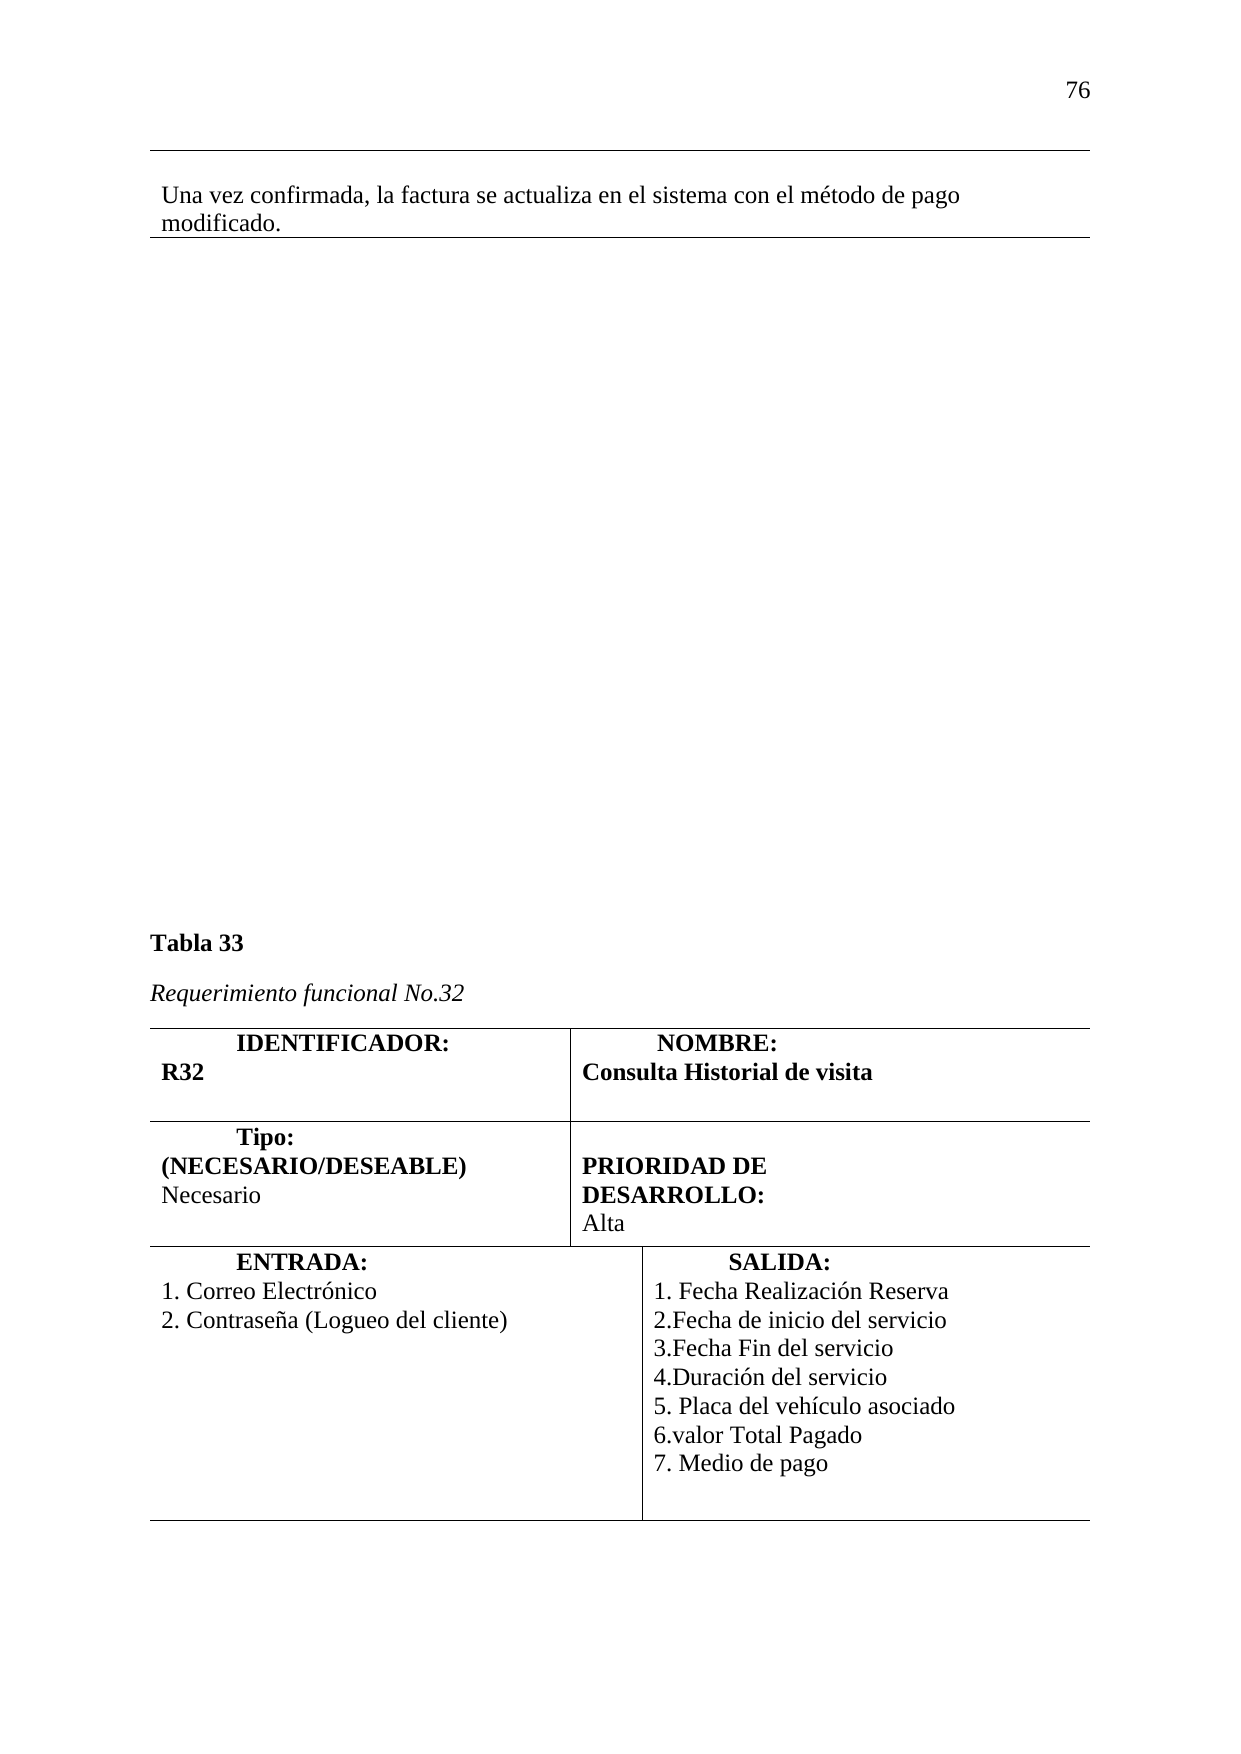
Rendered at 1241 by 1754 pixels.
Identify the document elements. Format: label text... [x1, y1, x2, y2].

table_header NOMBRE: Consulta Historial de visita [571, 1029, 1090, 1121]
table_header IDENTIFICADOR: R32 [150, 1029, 570, 1121]
text Requerimiento funcional No.32 [150, 978, 1090, 1007]
text Tabla 33 [150, 928, 1090, 957]
table_cell ENTRADA: 1. Correo Electrónico 2. Contraseña (Logueo del cliente) [150, 1247, 642, 1520]
table_cell SALIDA: 1. Fecha Realización Reserva 2.Fecha de inicio del servicio 3.Fecha Fin del servicio 4.Duración del servicio 5. Placa del vehículo asociado 6.valor Total Pagado 7. Medio de pago [643, 1247, 1090, 1520]
table_cell PRIORIDAD DE DESARROLLO: Alta [571, 1122, 1090, 1246]
table_cell Tipo: (NECESARIO/DESEABLE) Necesario [150, 1122, 570, 1246]
